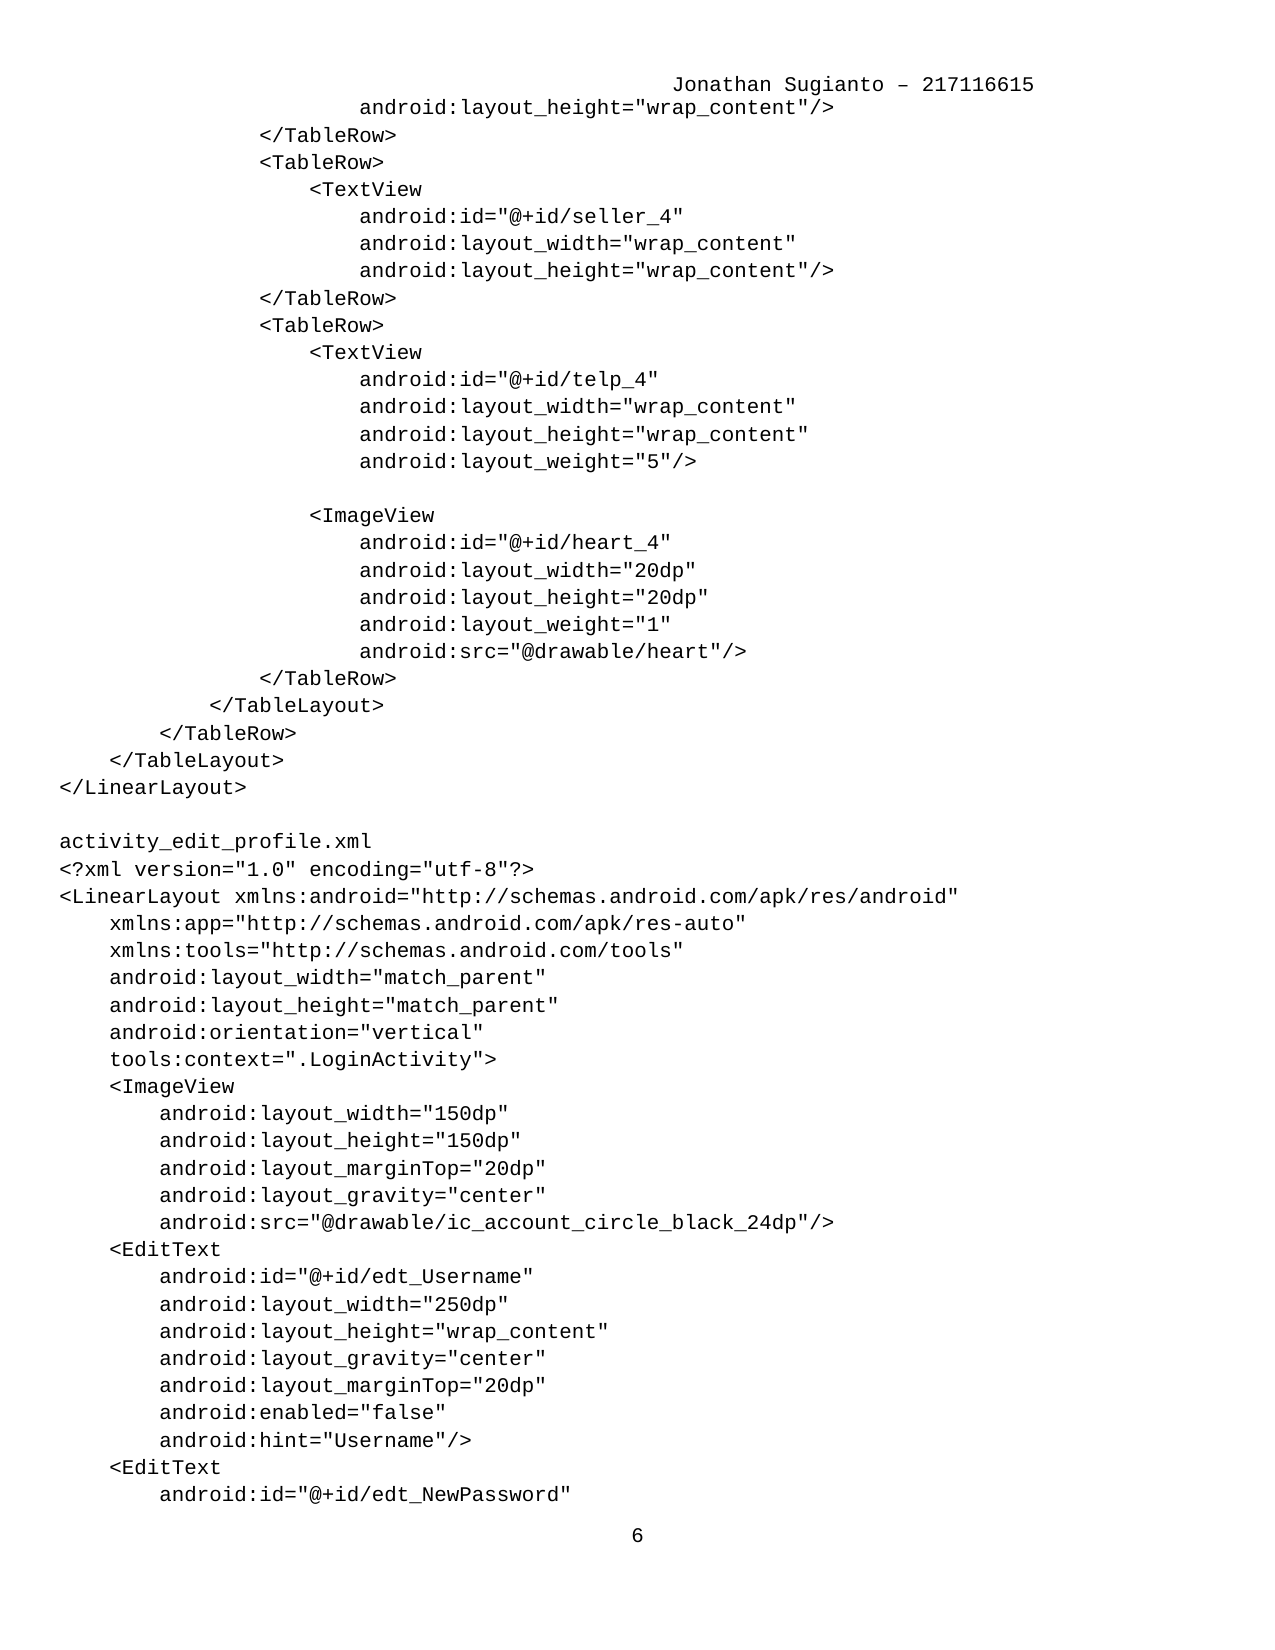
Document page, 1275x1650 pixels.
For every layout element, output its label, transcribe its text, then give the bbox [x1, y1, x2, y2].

text <TextView [59, 342, 1216, 366]
text android:layout_marginTop="20dp" [59, 1375, 1216, 1399]
text android:layout_width="150dp" [59, 1103, 1216, 1127]
text android:id="@+id/telp_4" [59, 369, 1216, 393]
text android:layout_height="match_parent" [59, 994, 1216, 1018]
text <TableRow> [59, 152, 1216, 175]
text tools:context=".LoginActivity"> [59, 1049, 1216, 1073]
text <ImageView [59, 1076, 1216, 1100]
text activity_edit_profile.xml [59, 831, 1216, 855]
text android:src="@drawable/heart"/> [59, 641, 1216, 665]
text android:layout_marginTop="20dp" [59, 1158, 1216, 1181]
text android:layout_weight="5"/> [59, 451, 1216, 474]
text android:id="@+id/edt_NewPassword" [59, 1484, 1216, 1508]
text android:layout_height="wrap_content" [59, 1321, 1216, 1344]
text android:hint="Username"/> [59, 1429, 1216, 1453]
text android:layout_width="wrap_content" [59, 233, 1216, 257]
text android:layout_height="wrap_content"/> [59, 97, 1216, 121]
text android:layout_gravity="center" [59, 1348, 1216, 1372]
text android:orientation="vertical" [59, 1022, 1216, 1045]
text <?xml version="1.0" encoding="utf-8"?> [59, 859, 1216, 882]
text xmlns:tools="http://schemas.android.com/tools" [59, 940, 1216, 964]
text <LinearLayout xmlns:android="http://schemas.android.com/apk/res/android" [59, 886, 1216, 909]
text android:layout_width="20dp" [59, 559, 1216, 583]
text android:layout_gravity="center" [59, 1185, 1216, 1208]
text </TableRow> [59, 723, 1216, 746]
text android:layout_height="wrap_content"/> [59, 261, 1216, 284]
text </TableLayout> [59, 750, 1216, 773]
text android:enabled="false" [59, 1402, 1216, 1426]
text </LinearLayout> [59, 777, 1216, 801]
text android:layout_width="wrap_content" [59, 396, 1216, 420]
text android:layout_height="150dp" [59, 1131, 1216, 1154]
text android:layout_weight="1" [59, 614, 1216, 638]
text xmlns:app="http://schemas.android.com/apk/res-auto" [59, 913, 1216, 937]
text </TableRow> [59, 288, 1216, 311]
text android:src="@drawable/ic_account_circle_black_24dp"/> [59, 1212, 1216, 1236]
text </TableRow> [59, 124, 1216, 148]
text android:id="@+id/seller_4" [59, 206, 1216, 230]
text <TableRow> [59, 315, 1216, 338]
text android:layout_width="match_parent" [59, 967, 1216, 991]
text android:id="@+id/heart_4" [59, 532, 1216, 556]
text android:layout_height="wrap_content" [59, 424, 1216, 447]
text <ImageView [59, 505, 1216, 529]
text <EditText [59, 1239, 1216, 1263]
text <EditText [59, 1457, 1216, 1480]
text android:layout_width="250dp" [59, 1294, 1216, 1317]
text <TextView [59, 179, 1216, 203]
text android:id="@+id/edt_Username" [59, 1266, 1216, 1290]
text </TableLayout> [59, 696, 1216, 719]
text </TableRow> [59, 668, 1216, 692]
text android:layout_height="20dp" [59, 587, 1216, 610]
